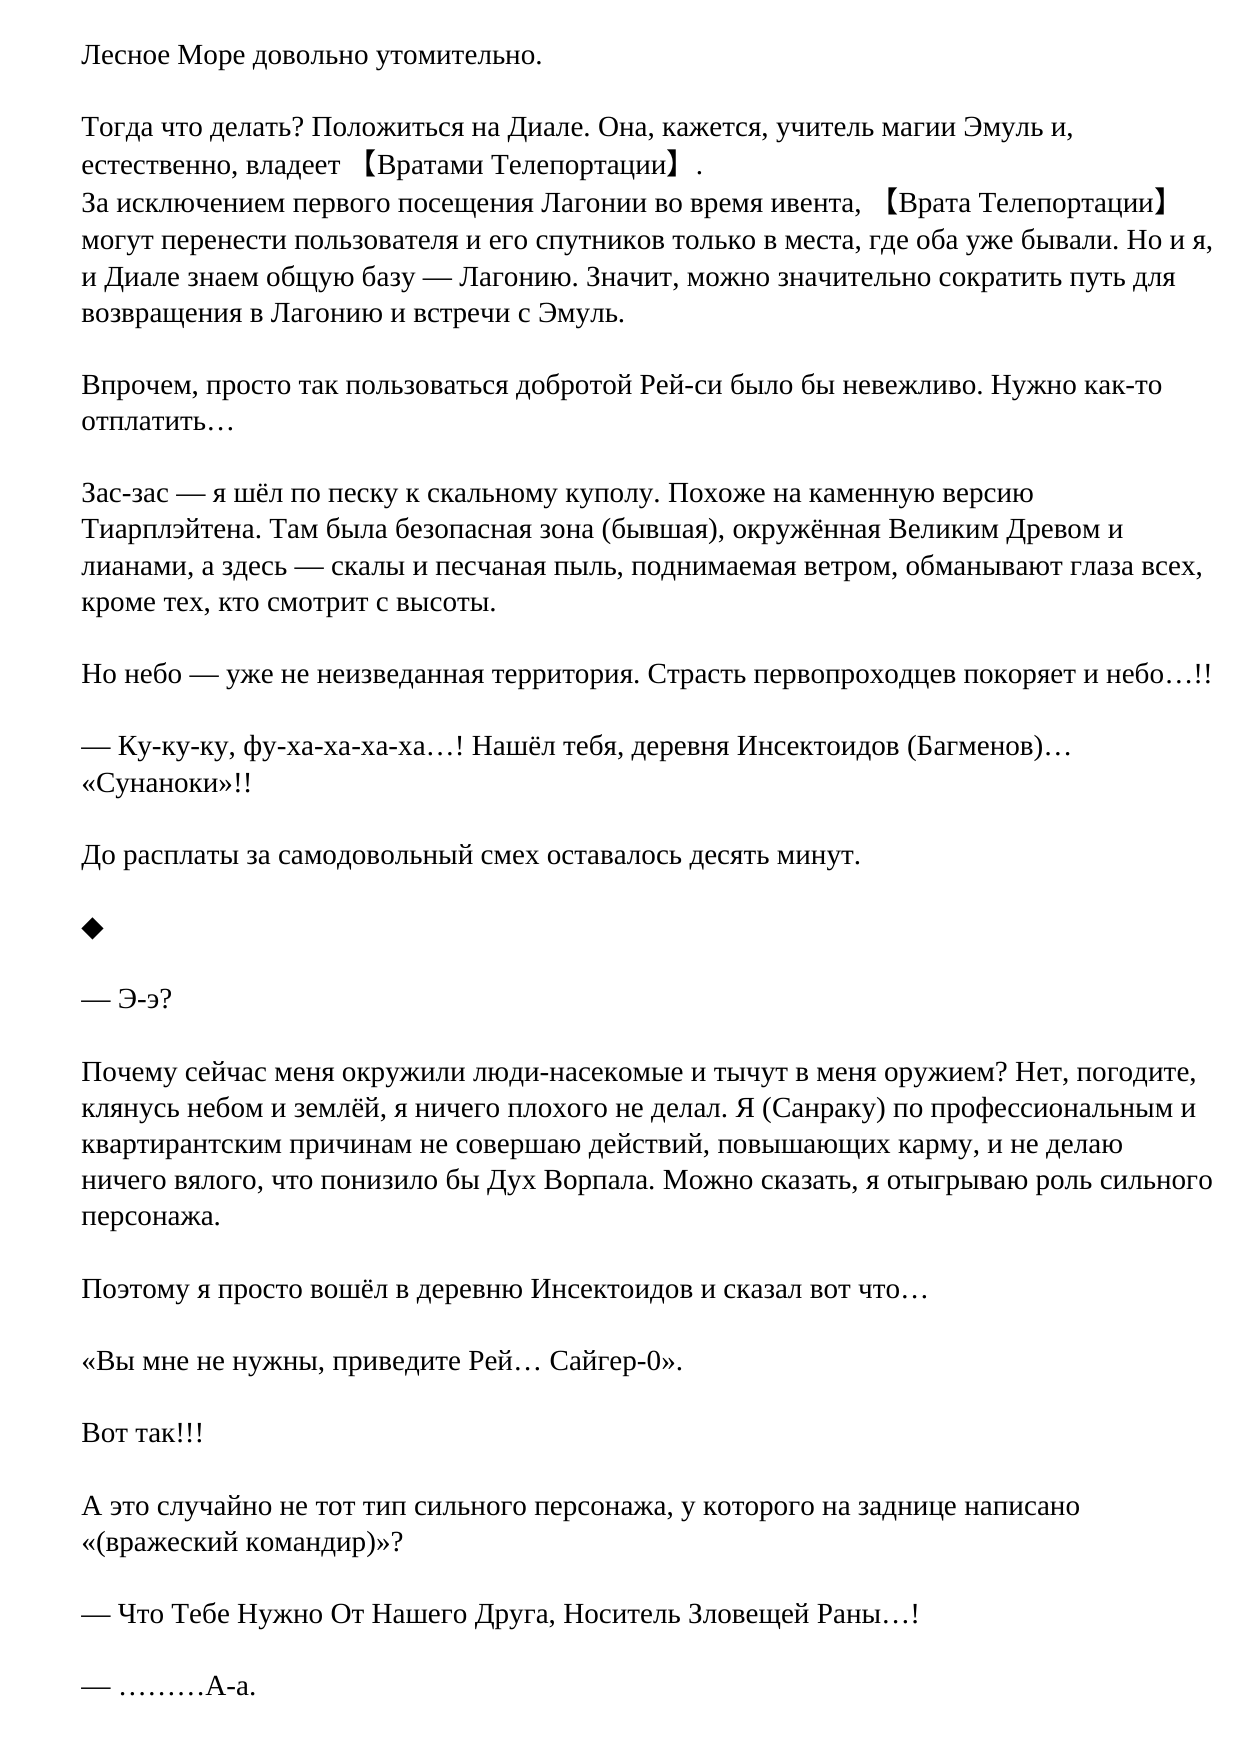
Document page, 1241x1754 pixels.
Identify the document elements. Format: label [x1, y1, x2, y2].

text [81, 37, 1215, 1738]
